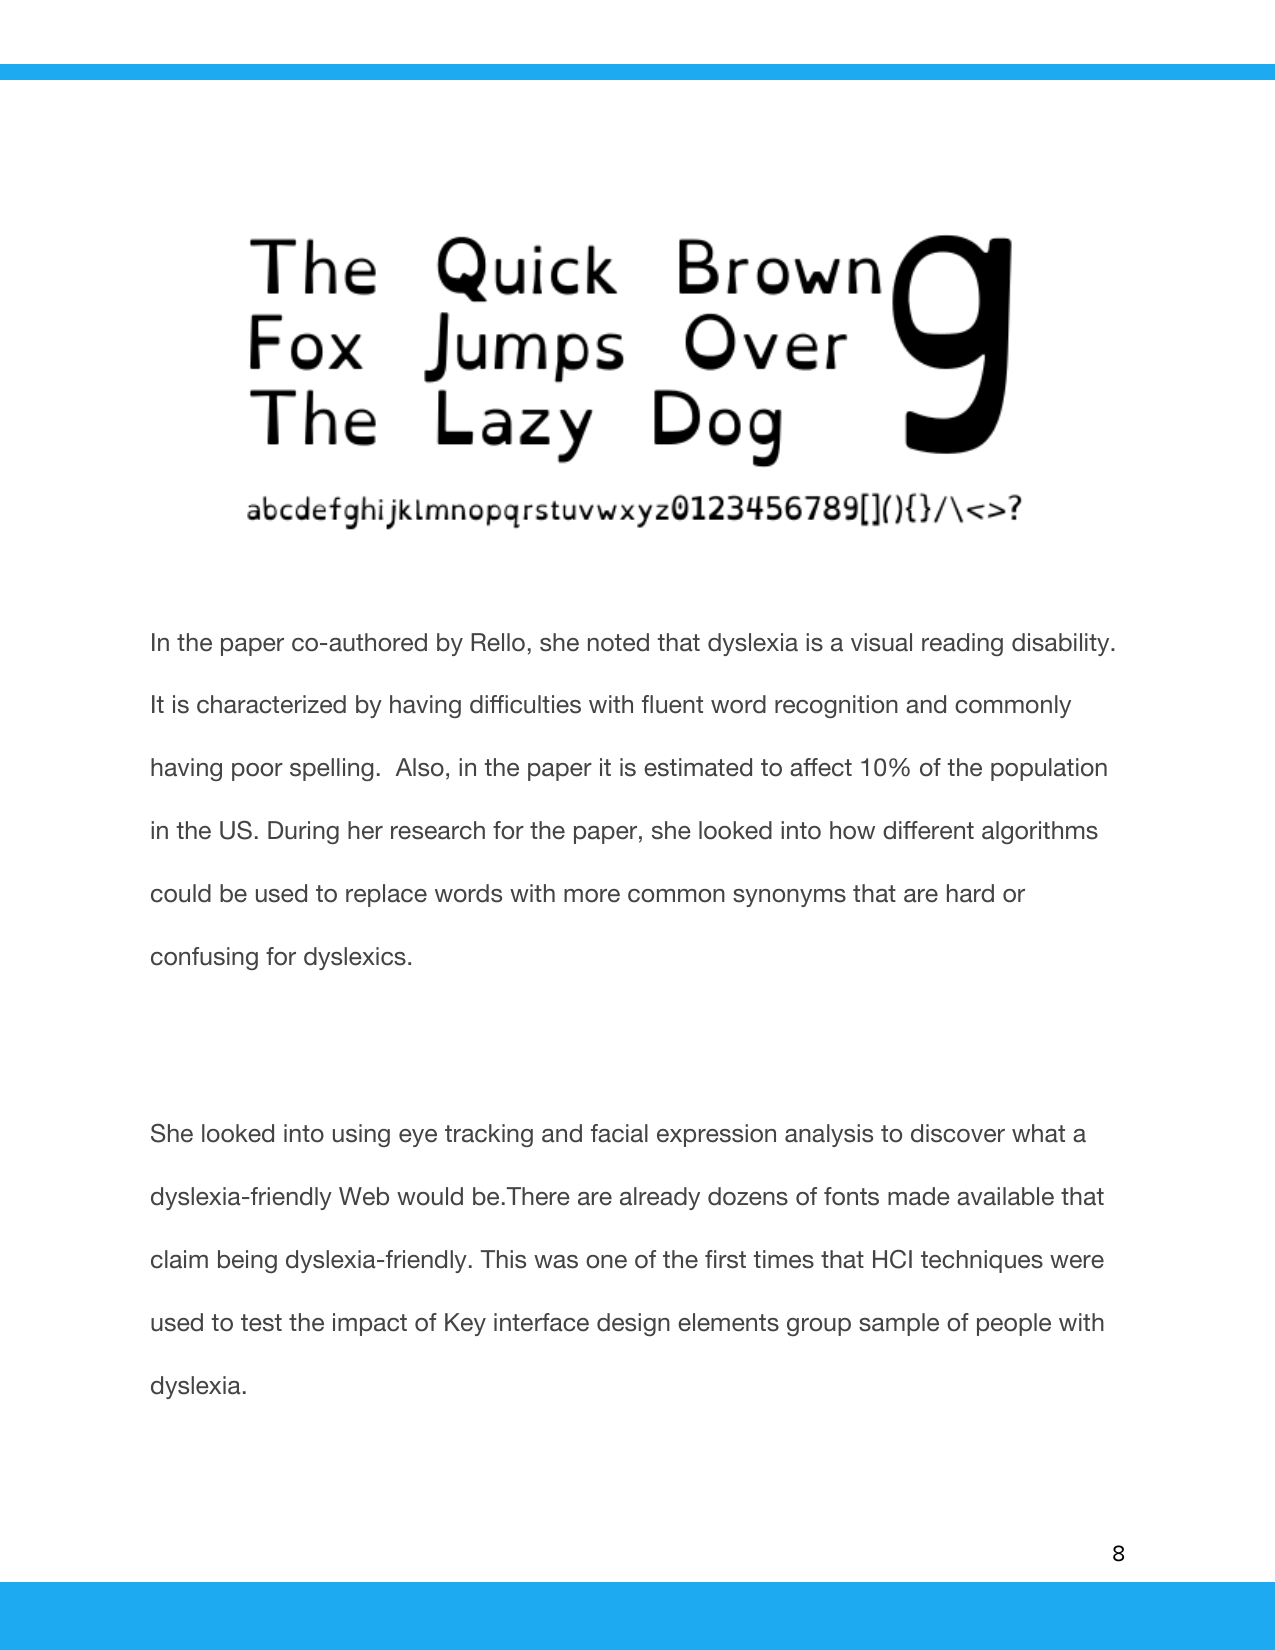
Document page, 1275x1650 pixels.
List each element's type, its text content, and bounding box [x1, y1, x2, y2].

text She looked into using eye tracking and facial expression analysis to discover what a dyslexia-friendly Web would be.There are already dozens of fonts made available that claim being dyslexia-friendly. This was one of the first times that HCI techniques were used to test the impact of Key interface design elements group sample of people with dyslexia. [150, 1118, 1125, 1401]
picture [0, 64, 1275, 80]
picture [246, 231, 1029, 531]
picture [0, 1582, 1275, 1650]
text In the paper co-authored by Rello, she noted that dyslexia is a visual reading disability. It is characterized by having difficulties with fluent word recognition and commonly having poor spelling. Also, in the paper it is estimated to affect 10% of the population in the US. During her research for the paper, she looked into how different algorithms could be used to replace words with more common synonyms that are hard or confusing for dyslexics. [150, 627, 1125, 973]
